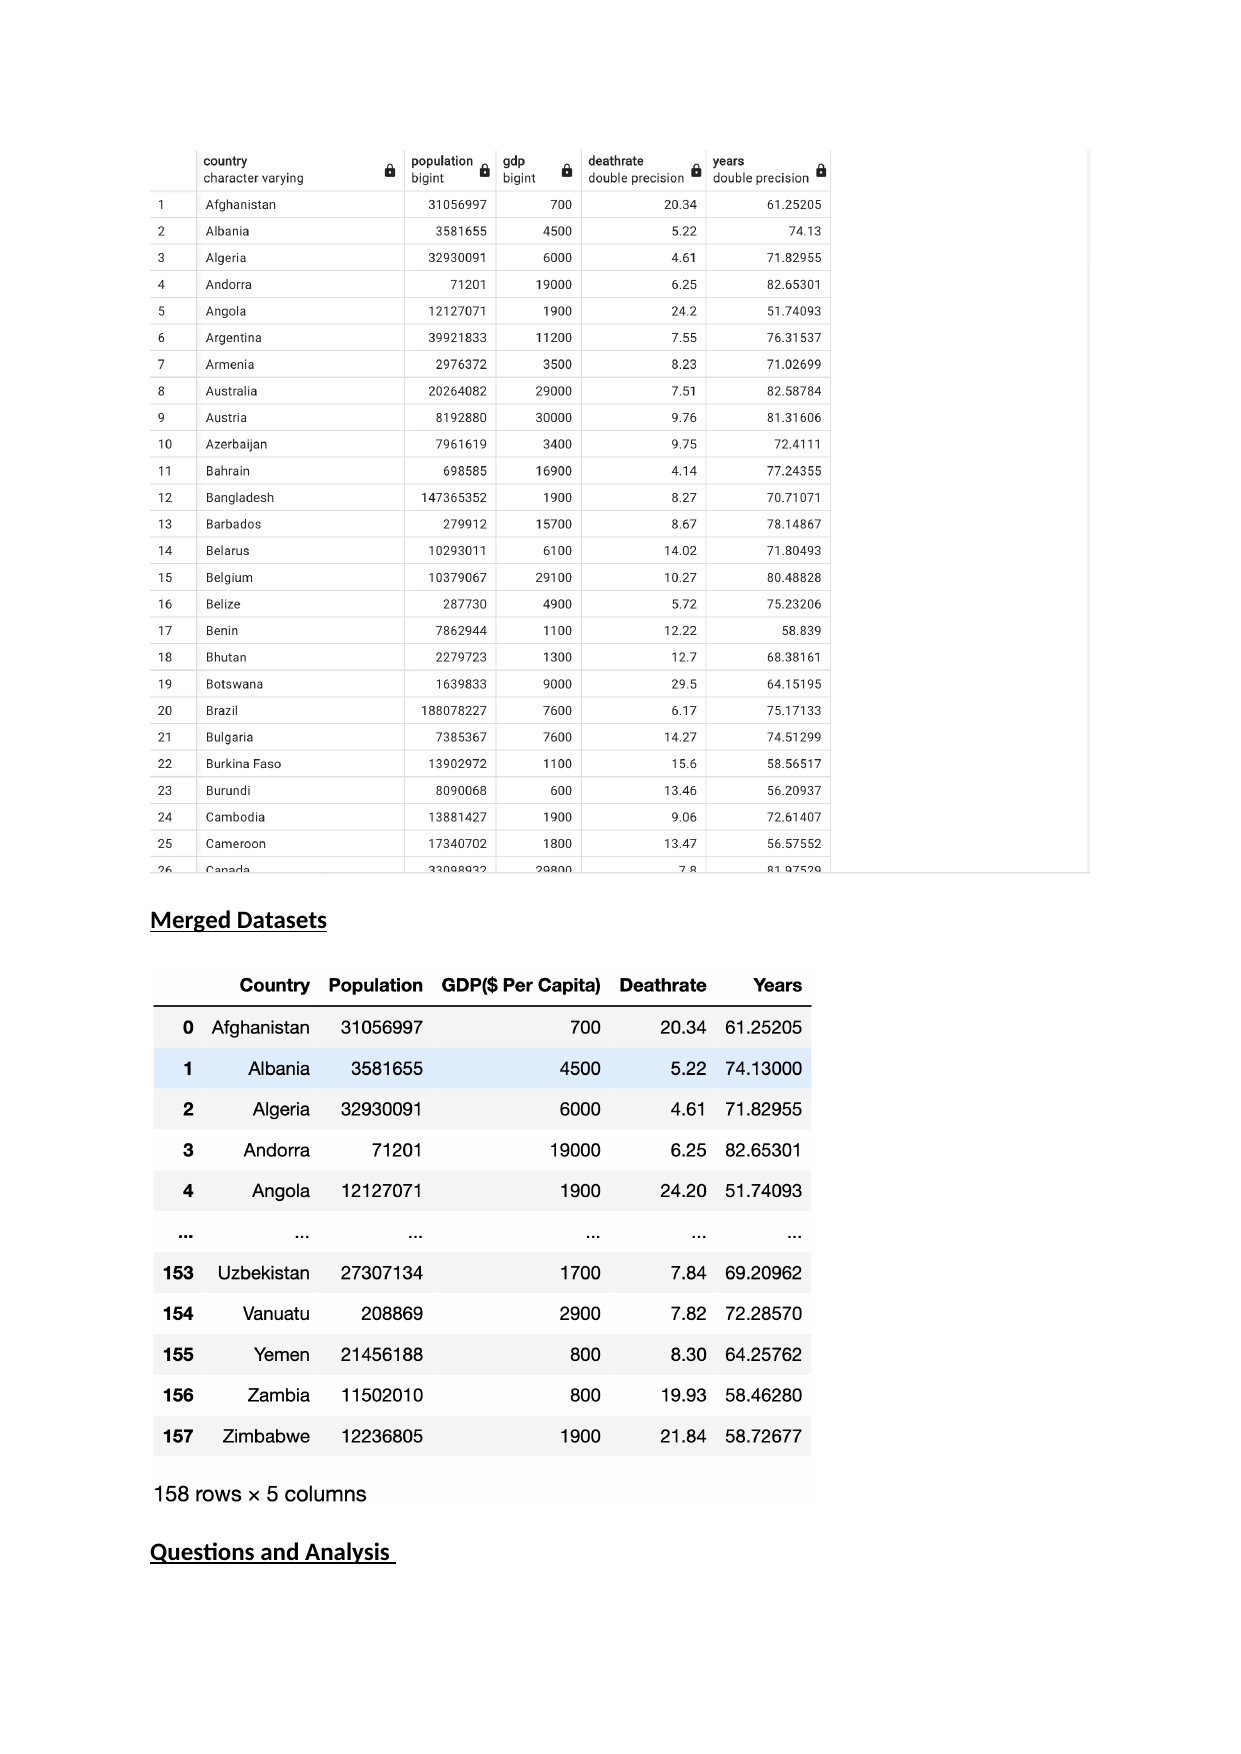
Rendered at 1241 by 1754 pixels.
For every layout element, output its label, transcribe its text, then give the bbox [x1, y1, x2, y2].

text Questions and Analysis [150, 1536, 1090, 1566]
picture [150, 150, 1091, 874]
text Merged Datasets [150, 904, 1090, 935]
picture [150, 965, 820, 1506]
